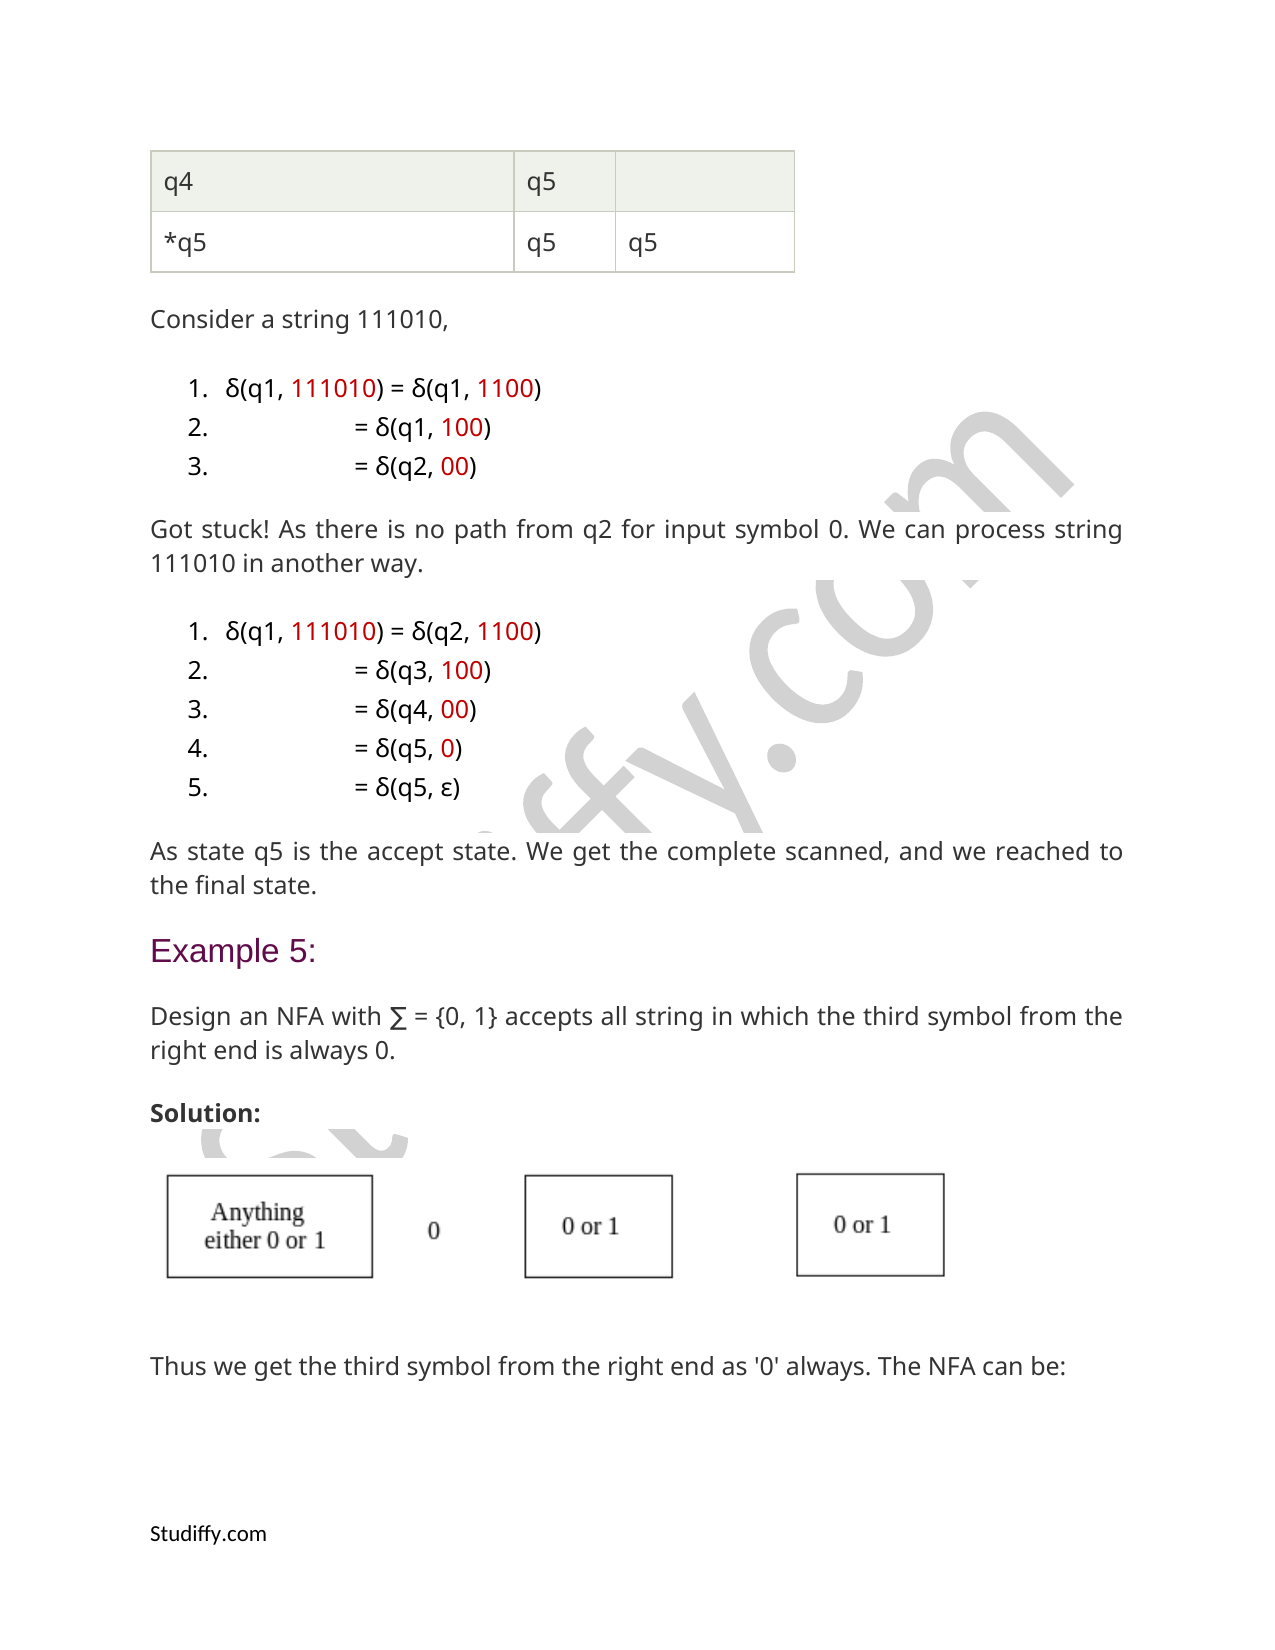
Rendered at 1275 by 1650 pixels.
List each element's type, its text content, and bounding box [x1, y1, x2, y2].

text Example 5: [150, 931, 1125, 969]
table_cell q5 [616, 212, 794, 271]
list δ(q1, 111010) = δ(q1, 1100) [187, 365, 1125, 404]
list δ(q1, 111010) = δ(q2, 1100) [187, 609, 1125, 648]
text Solution: [150, 1096, 1125, 1129]
text As state q5 is the accept state. We get the complete scanned, and we reached to the final state. [150, 833, 1125, 901]
list = δ(q5, ε) [187, 765, 1125, 804]
text Got stuck! As there is no path from q2 for input symbol 0. We can process string 111010 in another way. [150, 512, 1125, 580]
table_cell *q5 [152, 212, 513, 271]
table_cell q5 [515, 152, 615, 211]
list = δ(q3, 100) [187, 648, 1125, 687]
table_cell q4 [152, 152, 513, 211]
text Consider a string 111010, [150, 302, 1125, 336]
table_cell q5 [515, 212, 615, 271]
text Thus we get the third symbol from the right end as '0' always. The NFA can be: [150, 1348, 1125, 1382]
list = δ(q1, 100) [187, 404, 1125, 443]
list = δ(q2, 00) [187, 443, 1125, 482]
list = δ(q5, 0) [187, 726, 1125, 765]
text Design an NFA with ∑ = {0, 1} accepts all string in which the third symbol from the right end is always 0. [150, 998, 1125, 1066]
picture [150, 1158, 959, 1291]
table_cell [616, 152, 794, 211]
list = δ(q4, 00) [187, 687, 1125, 726]
